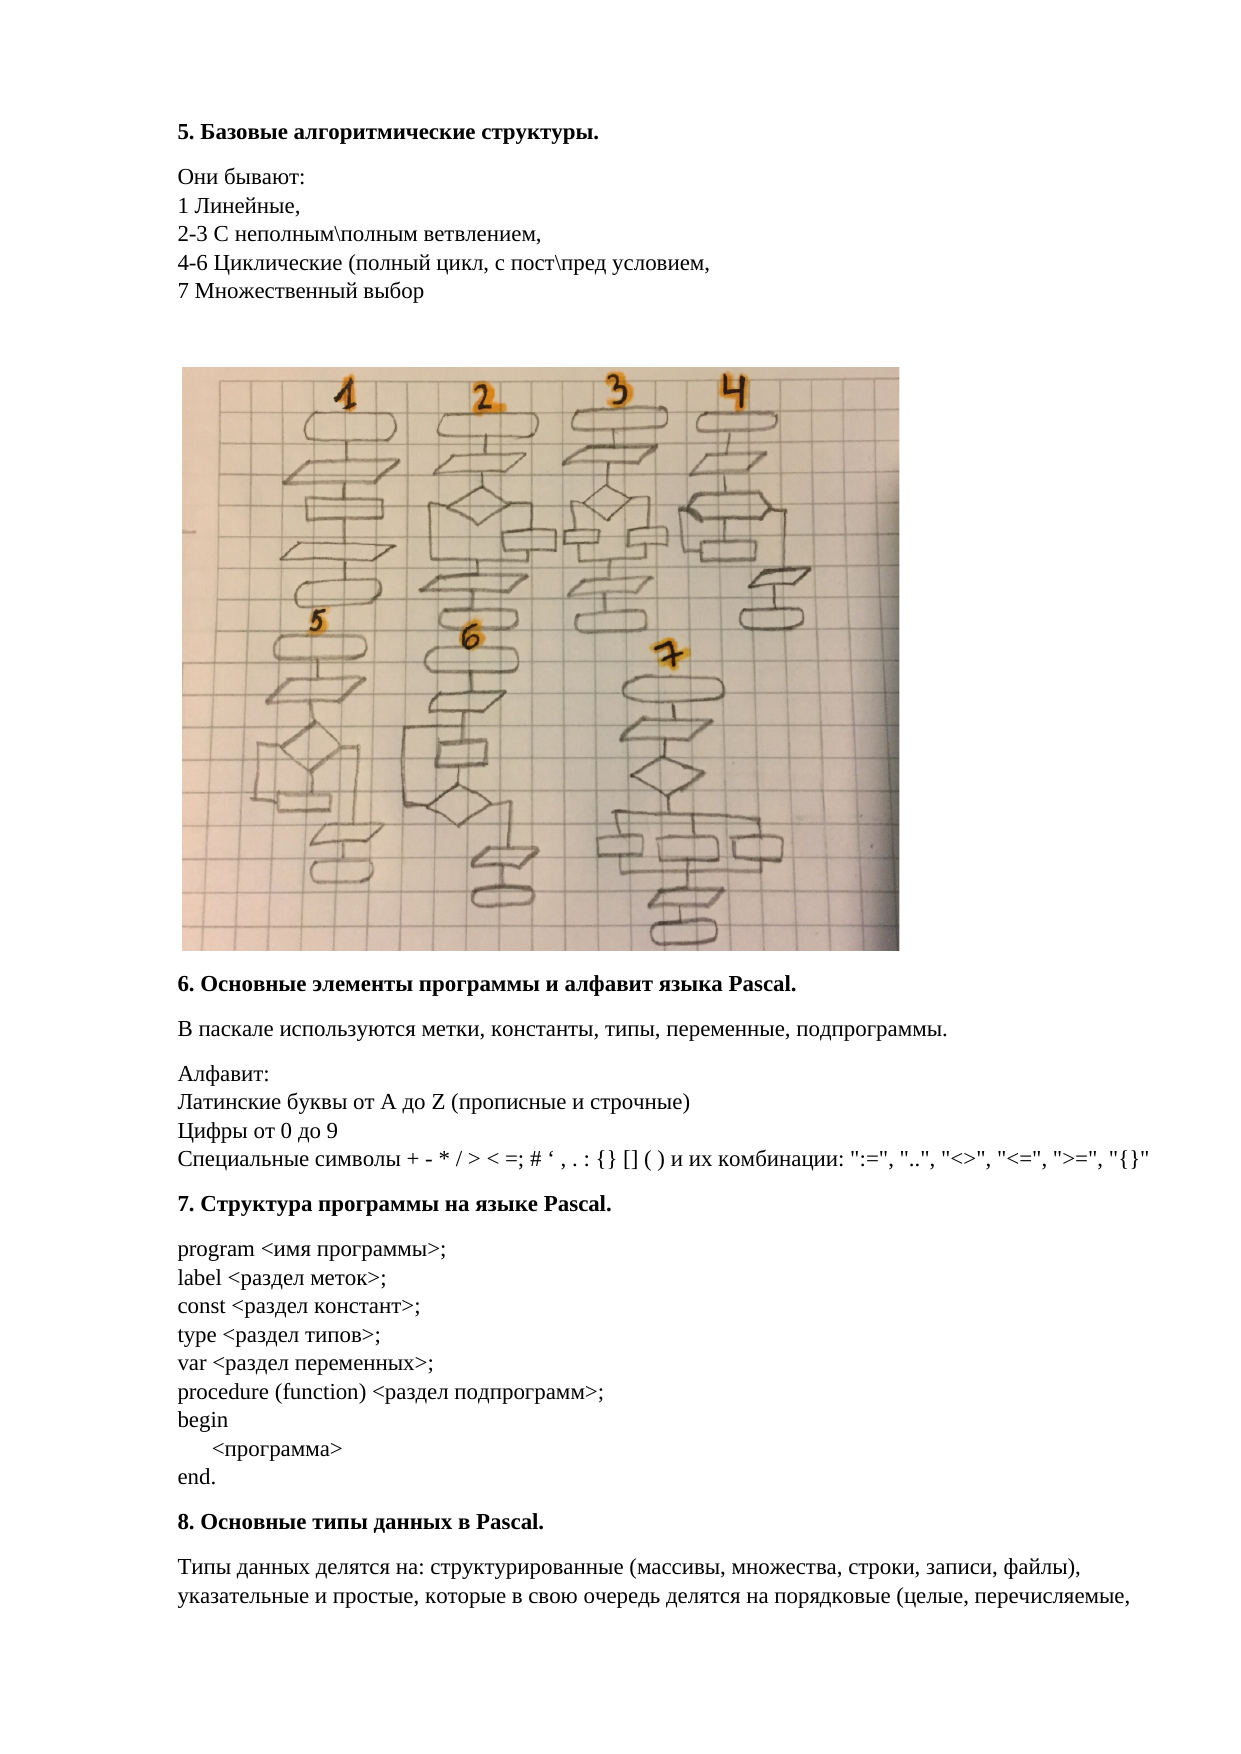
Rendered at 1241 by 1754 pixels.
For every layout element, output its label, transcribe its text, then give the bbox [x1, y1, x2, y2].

text 7. Структура программы на языке Pascal. [177, 1190, 1152, 1217]
picture [182, 367, 900, 951]
text program <имя программы>; label <раздел меток>; const <раздел констант>; type <раздел типов>; var <раздел переменных>; procedure (function) <раздел подпрограмм>; begin <программа> end. [177, 1236, 1152, 1489]
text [177, 1553, 1152, 1608]
text Они бывают: 1 Линейные, 2-3 С неполным\полным ветвлением, 4-6 Циклические (полный цикл, с пост\пред условием, 7 Множественный выбор [177, 163, 1152, 303]
text 5. Базовые алгоритмические структуры. [177, 118, 1152, 144]
text 6. Основные элементы программы и алфавит языка Pascal. [177, 970, 1152, 996]
text 8. Основные типы данных в Pascal. [177, 1508, 1152, 1534]
text Алфавит: Латинские буквы от A до Z (прописные и строчные) Цифры от 0 до 9 Специальные символы + - * / > < =; # ‘ , . : {} [] ( ) и их комбинации: ":=", "..", "<>", "<=", ">=", "{}" [177, 1060, 1152, 1172]
text В паскале используются метки, константы, типы, переменные, подпрограммы. [177, 1015, 1152, 1041]
